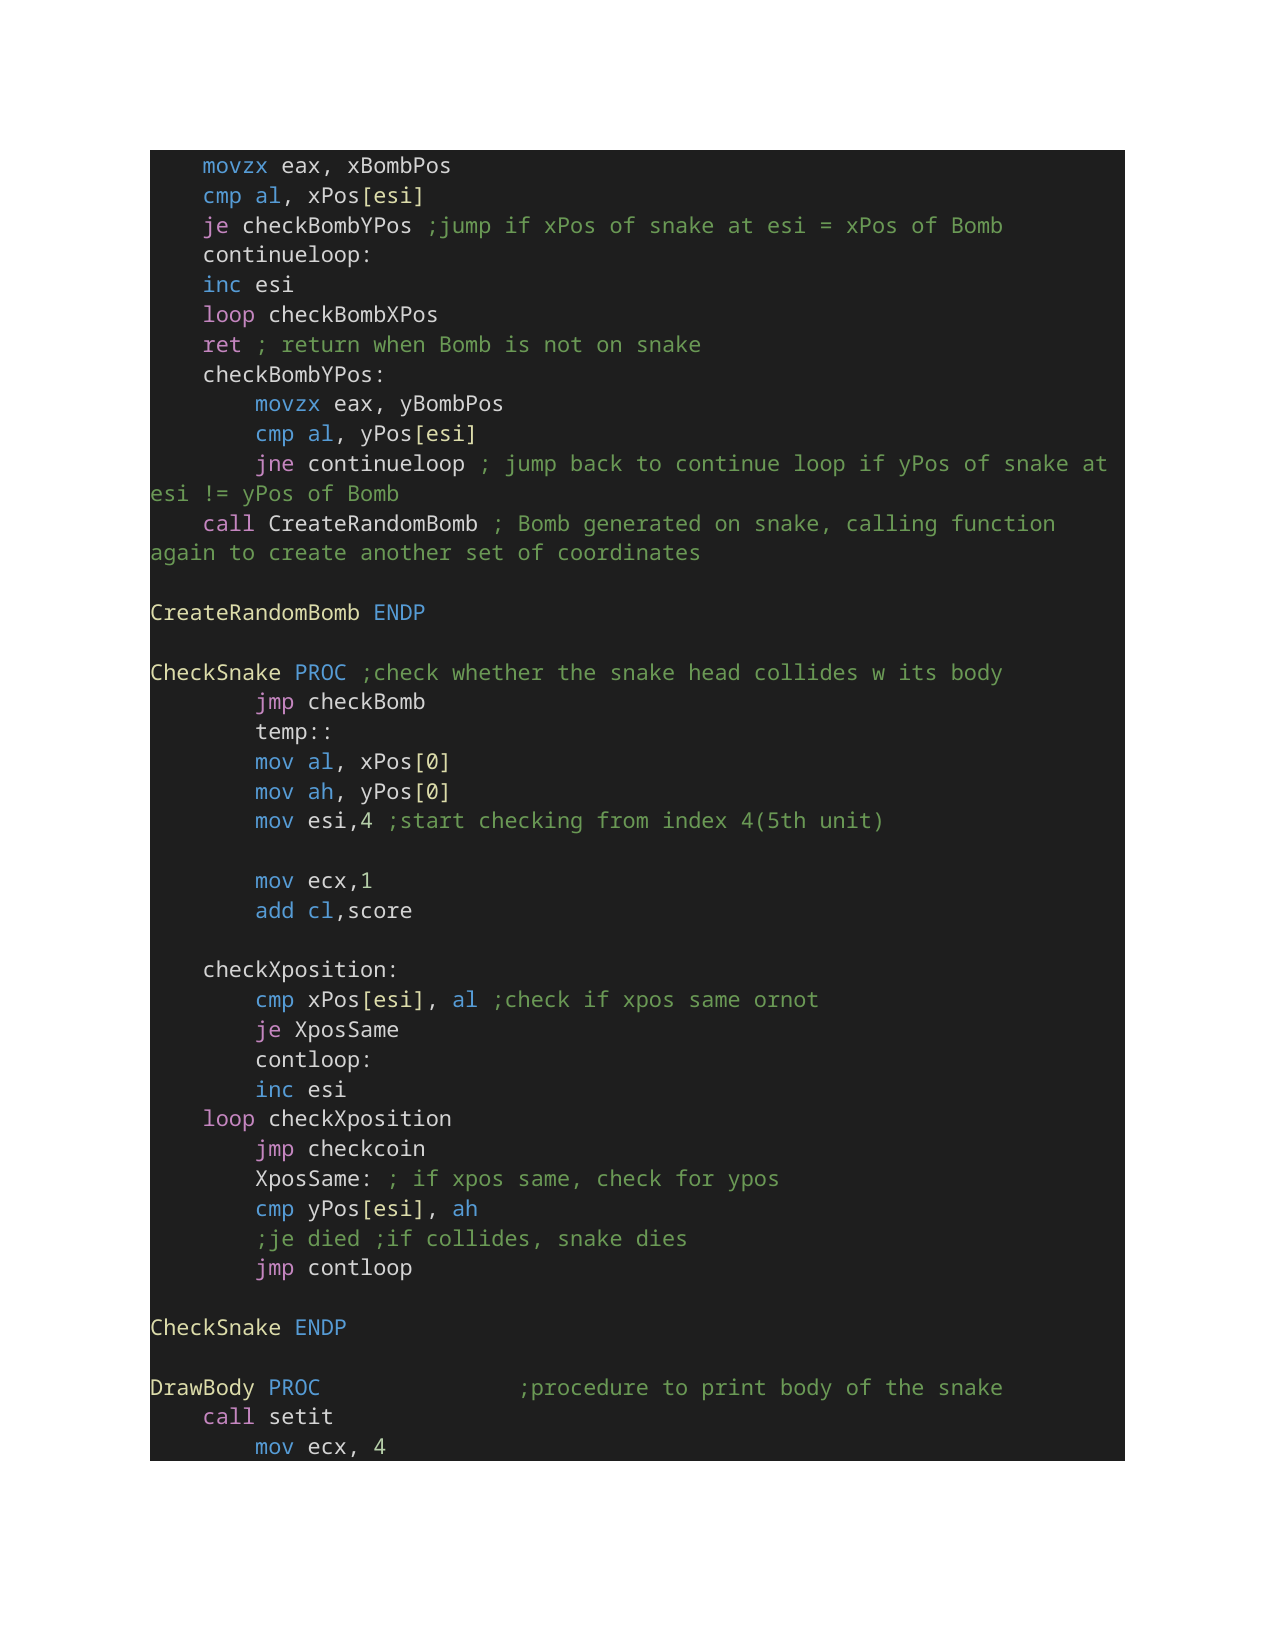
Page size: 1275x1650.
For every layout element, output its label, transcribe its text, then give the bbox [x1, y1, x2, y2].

text temp:: [150, 716, 1125, 746]
text jmp checkcoin [150, 1133, 1125, 1163]
text je checkBombYPos ;jump if xPos of snake at esi = xPos of Bomb [150, 209, 1125, 239]
text mov ecx, 4 [150, 1431, 1125, 1461]
text call CreateRandomBomb ; Bomb generated on snake, calling function again to create another set of coordinates [150, 507, 1125, 567]
text XposSame: ; if xpos same, check for ypos [150, 1163, 1125, 1193]
text DrawBody PROC ;procedure to print body of the snake [150, 1371, 1125, 1401]
text mov ecx,1 [150, 865, 1125, 895]
text checkXposition: [150, 954, 1125, 984]
text ;je died ;if collides, snake dies [150, 1222, 1125, 1252]
text cmp al, xPos[esi] [150, 180, 1125, 209]
text add cl,score [150, 895, 1125, 924]
text cmp al, yPos[esi] [150, 418, 1125, 448]
text CreateRandomBomb ENDP [150, 597, 1125, 627]
text loop checkBombXPos [150, 299, 1125, 329]
text ret ; return when Bomb is not on snake [150, 329, 1125, 358]
text inc esi [150, 1073, 1125, 1103]
text CheckSnake ENDP [150, 1312, 1125, 1342]
text movzx eax, xBombPos [150, 150, 1125, 180]
text mov al, xPos[0] [150, 746, 1125, 776]
text checkBombYPos: [150, 358, 1125, 388]
text jne continueloop ; jump back to continue loop if yPos of snake at esi != yPos of Bomb [150, 448, 1125, 507]
text contloop: [150, 1044, 1125, 1073]
text je XposSame [150, 1014, 1125, 1044]
text movzx eax, yBombPos [150, 388, 1125, 418]
text cmp xPos[esi], al ;check if xpos same ornot [150, 984, 1125, 1014]
text jmp checkBomb [150, 686, 1125, 716]
text loop checkXposition [150, 1103, 1125, 1133]
text call setit [150, 1401, 1125, 1431]
text cmp yPos[esi], ah [150, 1193, 1125, 1222]
text continueloop: [150, 239, 1125, 269]
text jmp contloop [150, 1252, 1125, 1282]
text CheckSnake PROC ;check whether the snake head collides w its body [150, 656, 1125, 686]
text inc esi [150, 269, 1125, 299]
text mov ah, yPos[0] [150, 776, 1125, 805]
text mov esi,4 ;start checking from index 4(5th unit) [150, 805, 1125, 835]
